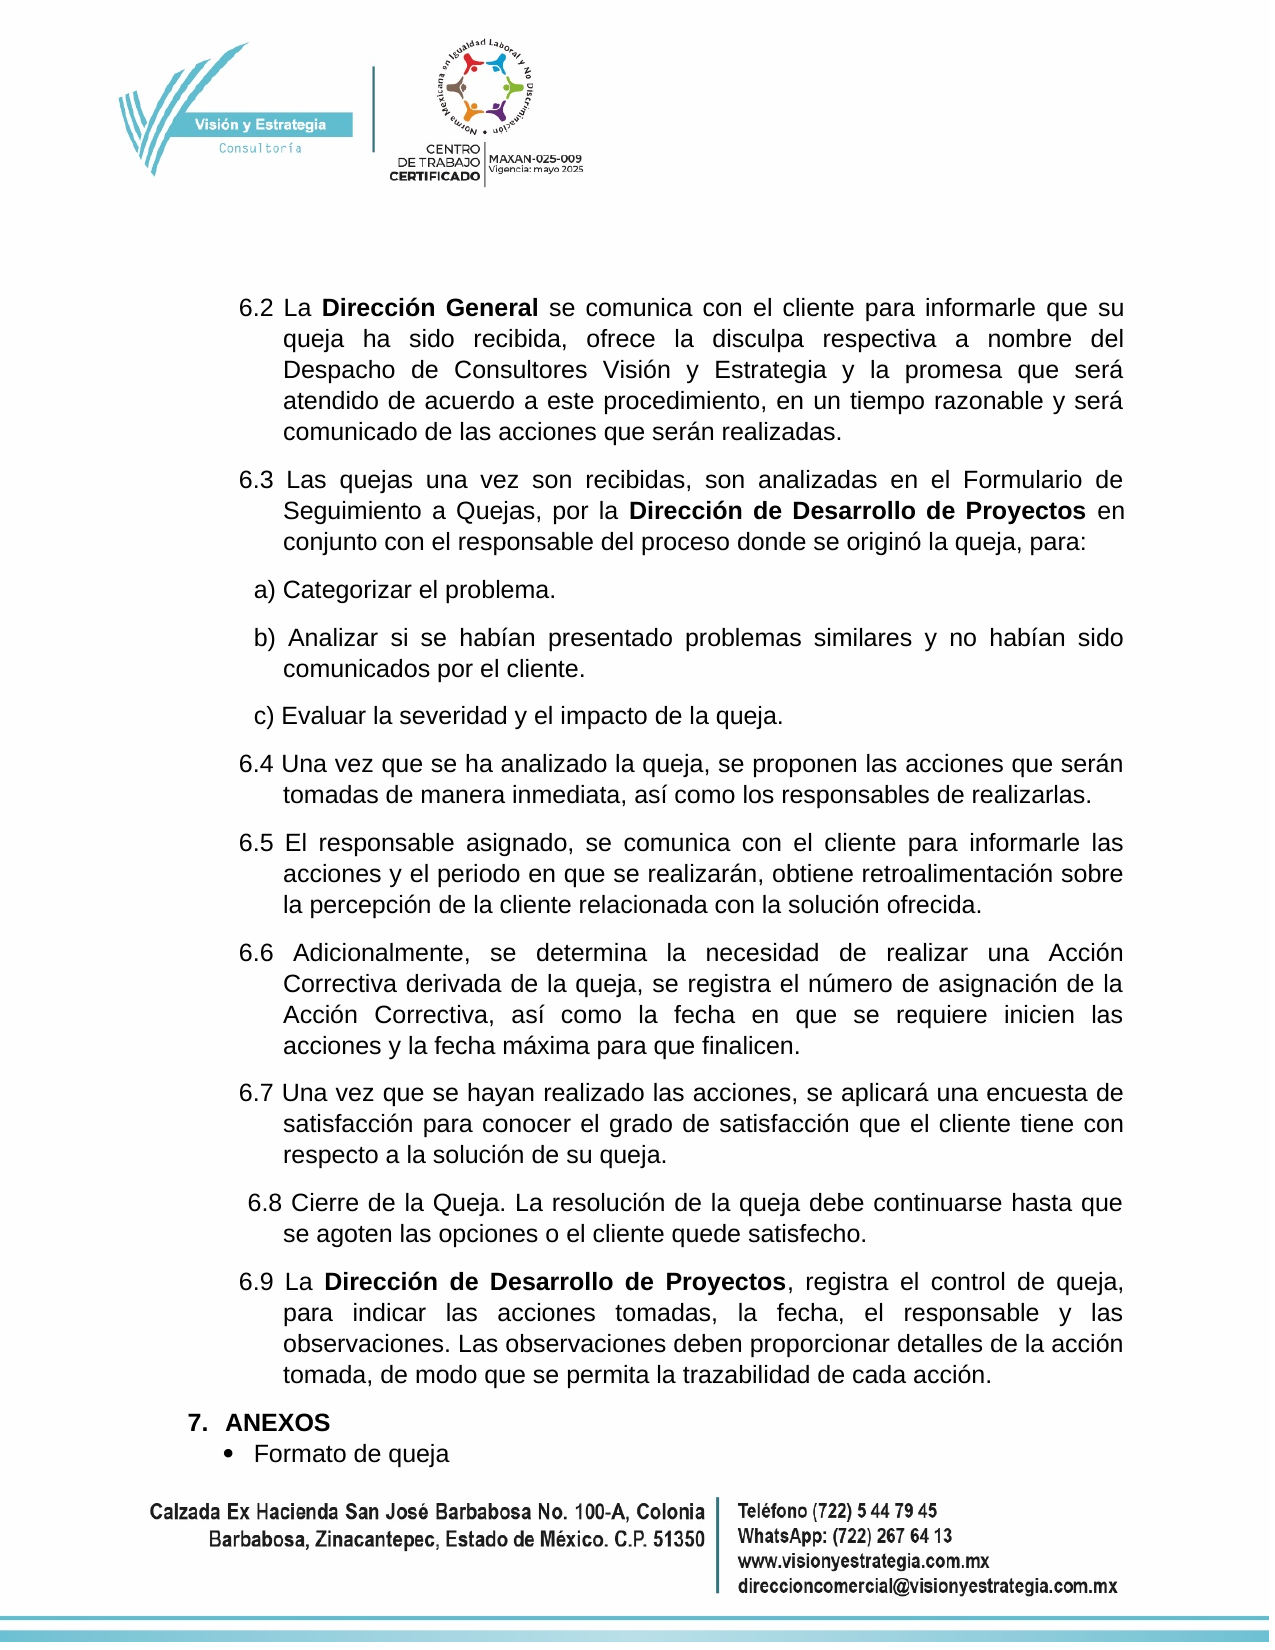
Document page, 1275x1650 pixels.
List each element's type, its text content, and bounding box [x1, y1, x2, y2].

text a) Categorizar el problema. [253, 575, 1125, 603]
text 6.7 Una vez que se hayan realizado las acciones, se aplicará una encuesta de satisfacción para conocer el grado de satisfacción que el cliente tiene con respecto a la solución de su queja. [239, 1078, 1125, 1169]
text c) Evaluar la severidad y el impacto de la queja. [253, 701, 1125, 730]
text 6.6 Adicionalmente, se determina la necesidad de realizar una Acción Correctiva derivada de la queja, se registra el número de asignación de la Acción Correctiva, así como la fecha en que se requiere inicien las acciones y la fecha máxima para que finalicen. [239, 937, 1125, 1059]
list ANEXOS [187, 1408, 1125, 1436]
text 6.5 El responsable asignado, se comunica con el cliente para informarle las acciones y el periodo en que se realizarán, obtiene retroalimentación sobre la percepción de la cliente relacionada con la solución ofrecida. [239, 828, 1125, 918]
text 6.4 Una vez que se ha analizado la queja, se proponen las acciones que serán tomadas de manera inmediata, así como los responsables de realizarlas. [239, 749, 1125, 809]
text 6.8 Cierre de la Queja. La resolución de la queja debe continuarse hasta que se agoten las opciones o el cliente quede satisfecho. [239, 1188, 1125, 1248]
text b) Analizar si se habían presentado problemas similares y no habían sido comunicados por el cliente. [253, 622, 1125, 682]
text 6.9 La Dirección de Desarrollo de Proyectos, registra el control de queja, para indicar las acciones tomadas, la fecha, el responsable y las observaciones. Las observaciones deben proporcionar detalles de la acción tomada, de modo que se permita la trazabilidad de cada acción. [239, 1267, 1125, 1389]
list Formato de queja [224, 1439, 1125, 1468]
picture [0, 0, 1269, 1642]
text 6.3 Las quejas una vez son recibidas, son analizadas en el Formulario de Seguimiento a Quejas, por la Dirección de Desarrollo de Proyectos en conjunto con el responsable del proceso donde se originó la queja, para: [239, 465, 1125, 556]
text 6.2 La Dirección General se comunica con el cliente para informarle que su queja ha sido recibida, ofrece la disculpa respectiva a nombre del Despacho de Consultores Visión y Estrategia y la promesa que será atendido de acuerdo a este procedimiento, en un tiempo razonable y será comunicado de las acciones que serán realizadas. [239, 293, 1125, 446]
